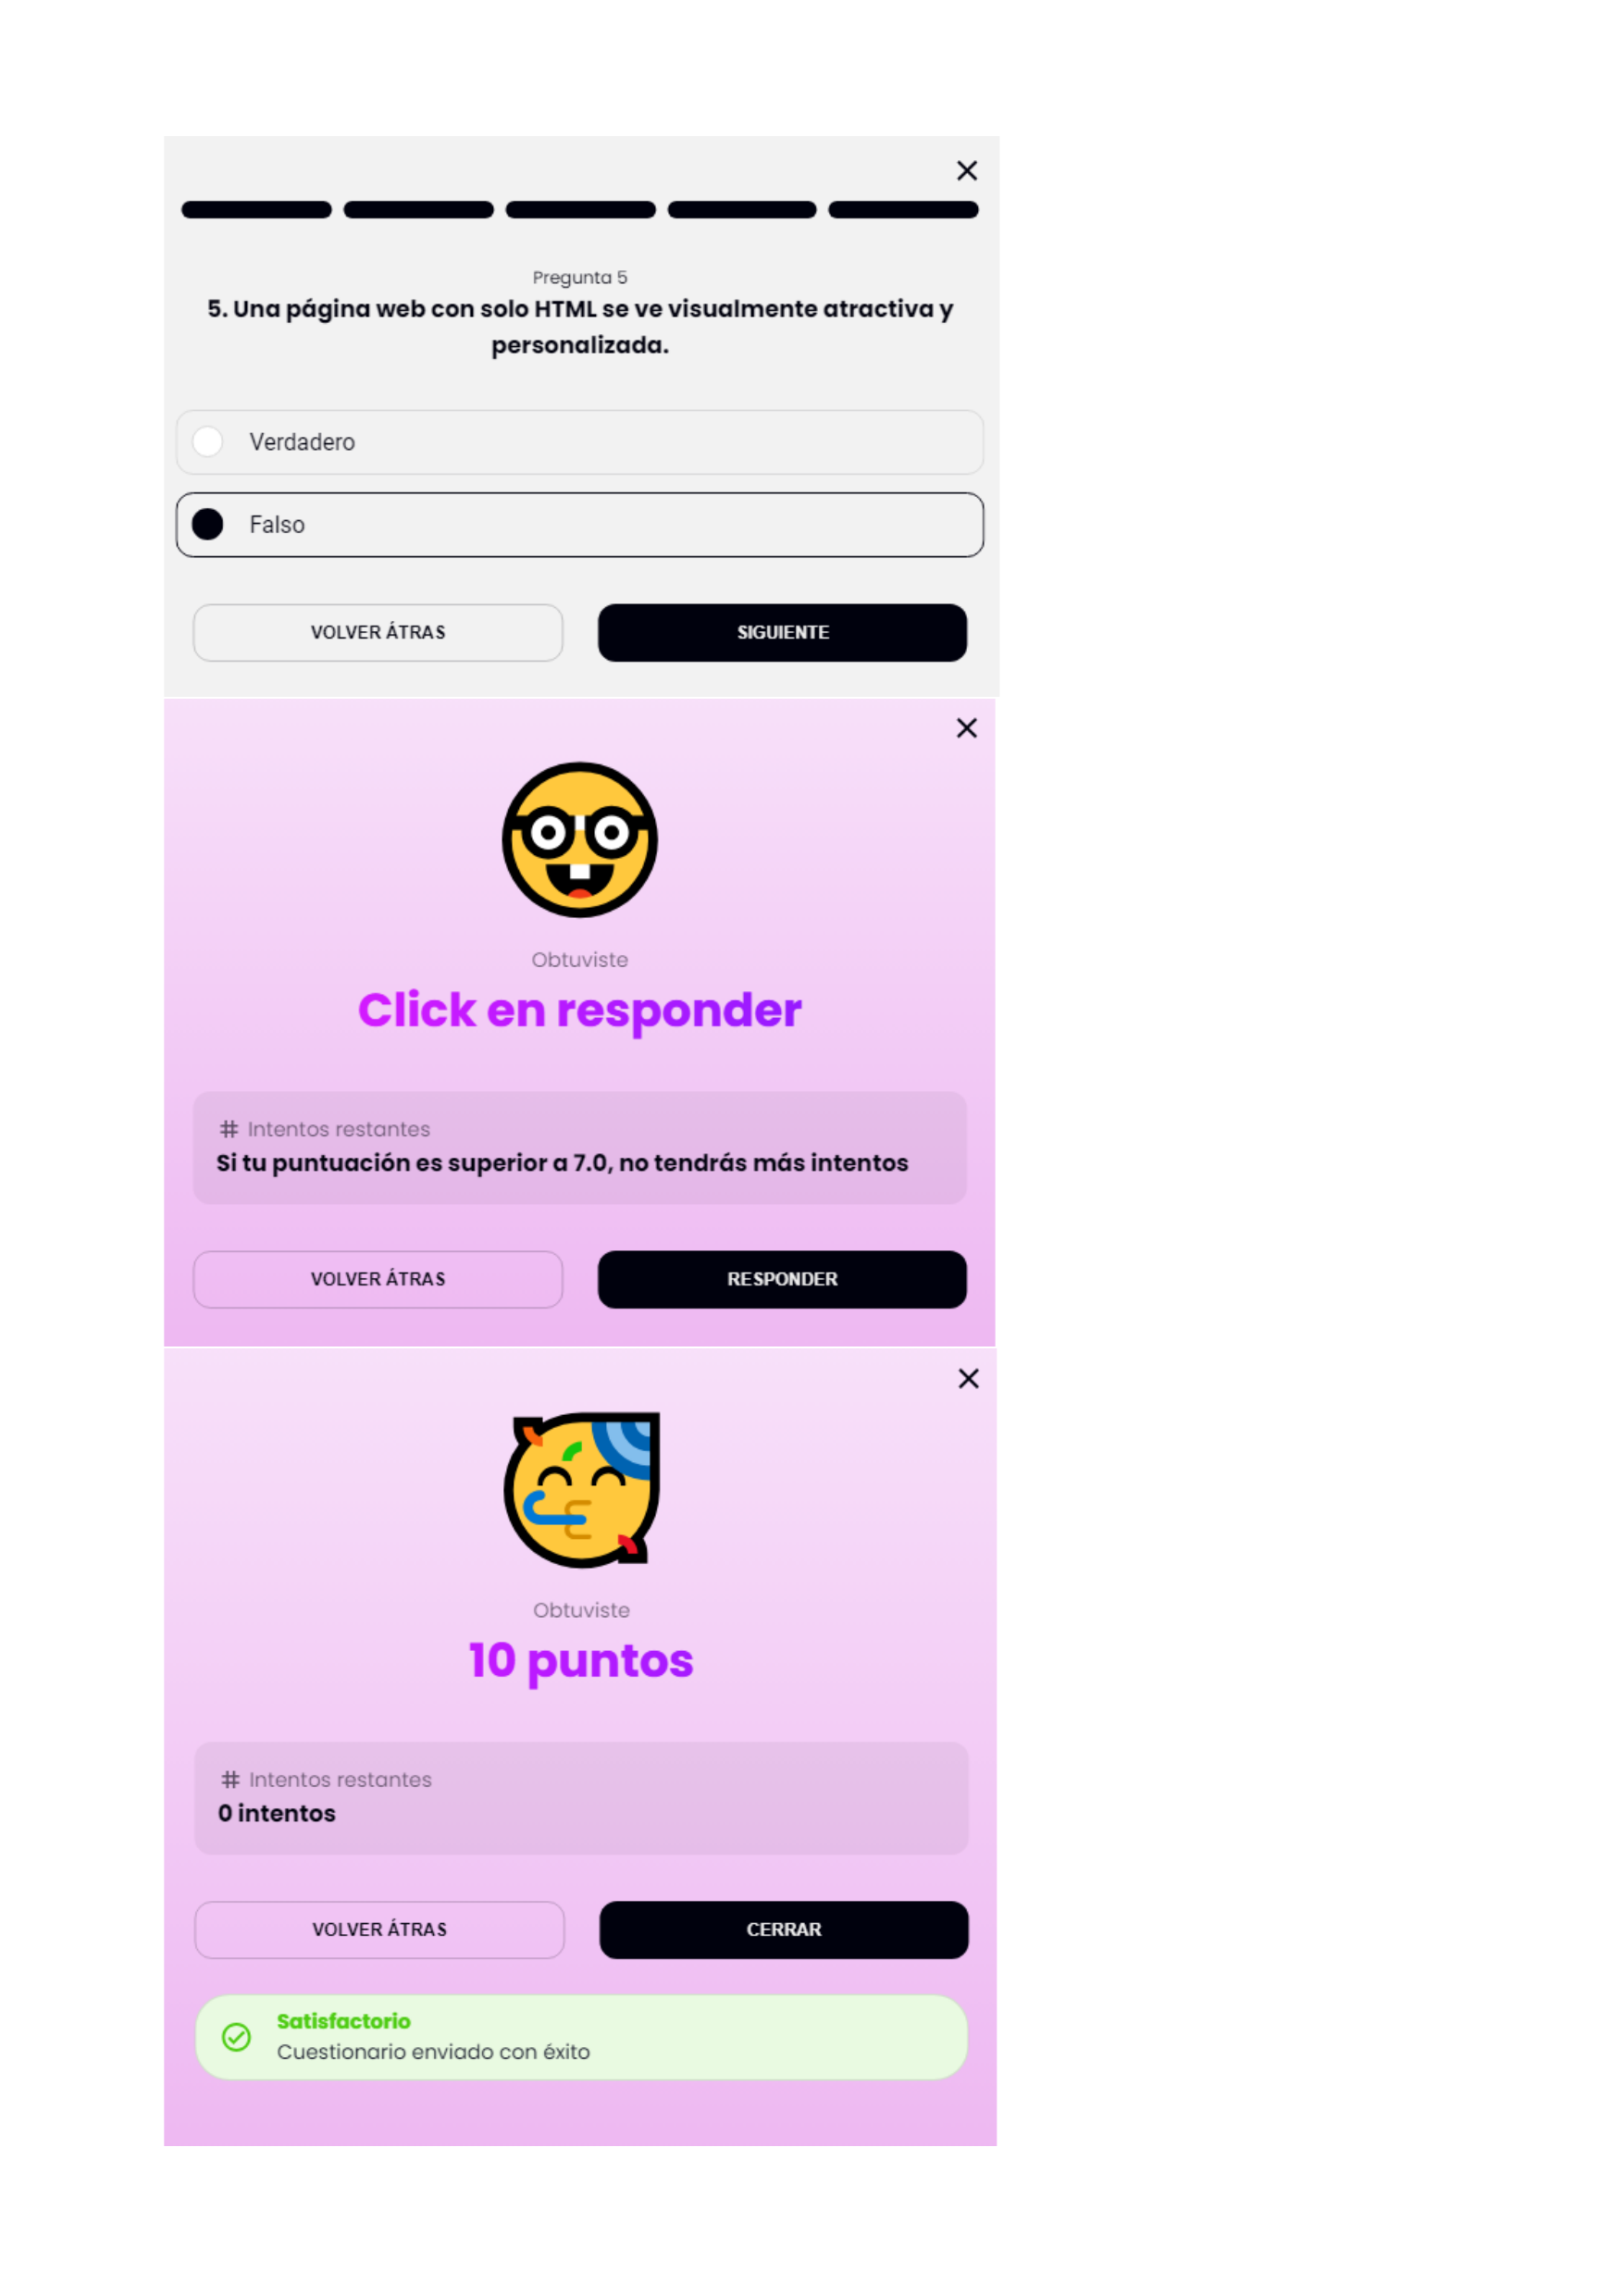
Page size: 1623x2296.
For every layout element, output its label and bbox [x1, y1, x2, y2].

picture [164, 136, 1000, 697]
picture [164, 699, 996, 1347]
picture [164, 1348, 997, 2146]
